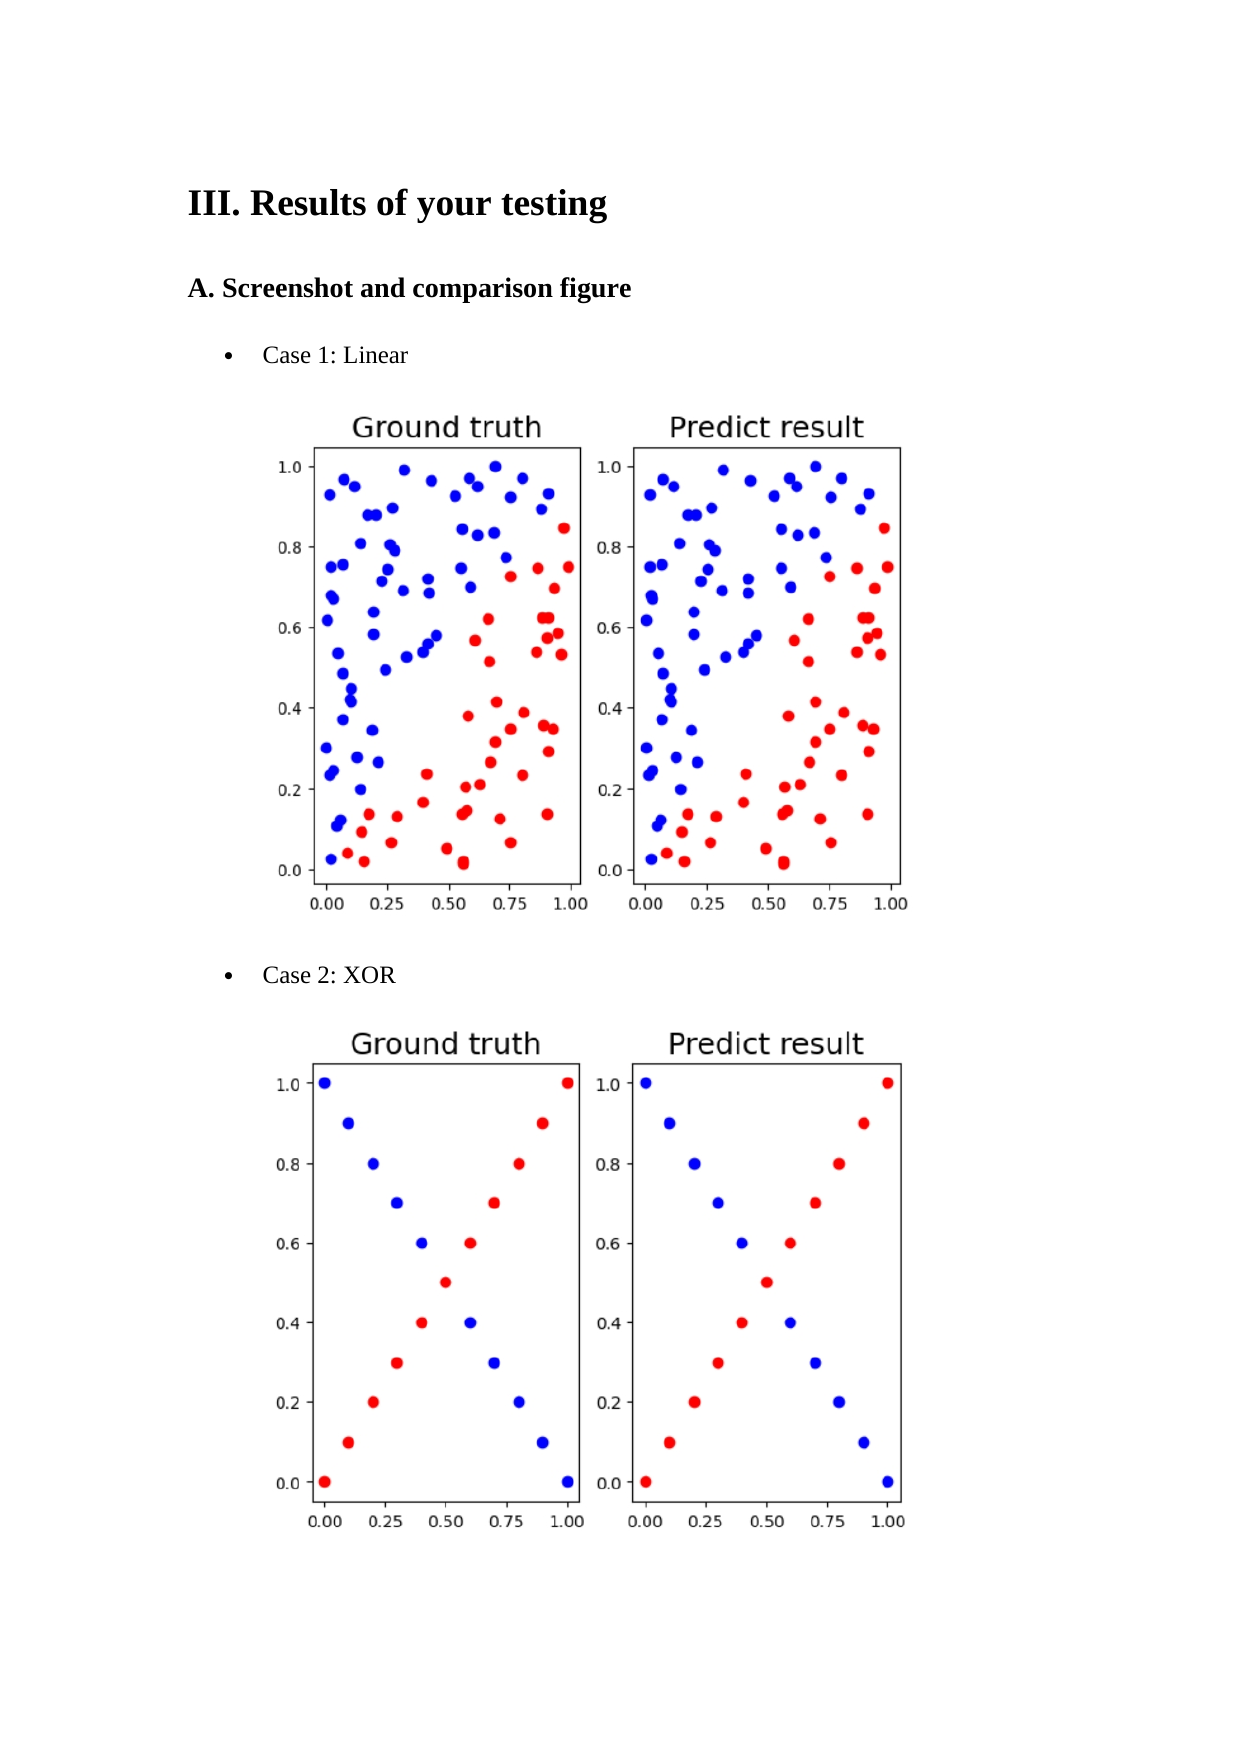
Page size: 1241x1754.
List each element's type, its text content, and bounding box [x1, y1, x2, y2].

text III. Results of your testing [187, 164, 1053, 239]
list Case 2: XOR [225, 956, 1053, 994]
list Case 1: Linear [225, 335, 1053, 373]
picture [262, 402, 933, 927]
text A. Screenshot and comparison figure [187, 269, 1053, 306]
picture [262, 1022, 921, 1544]
